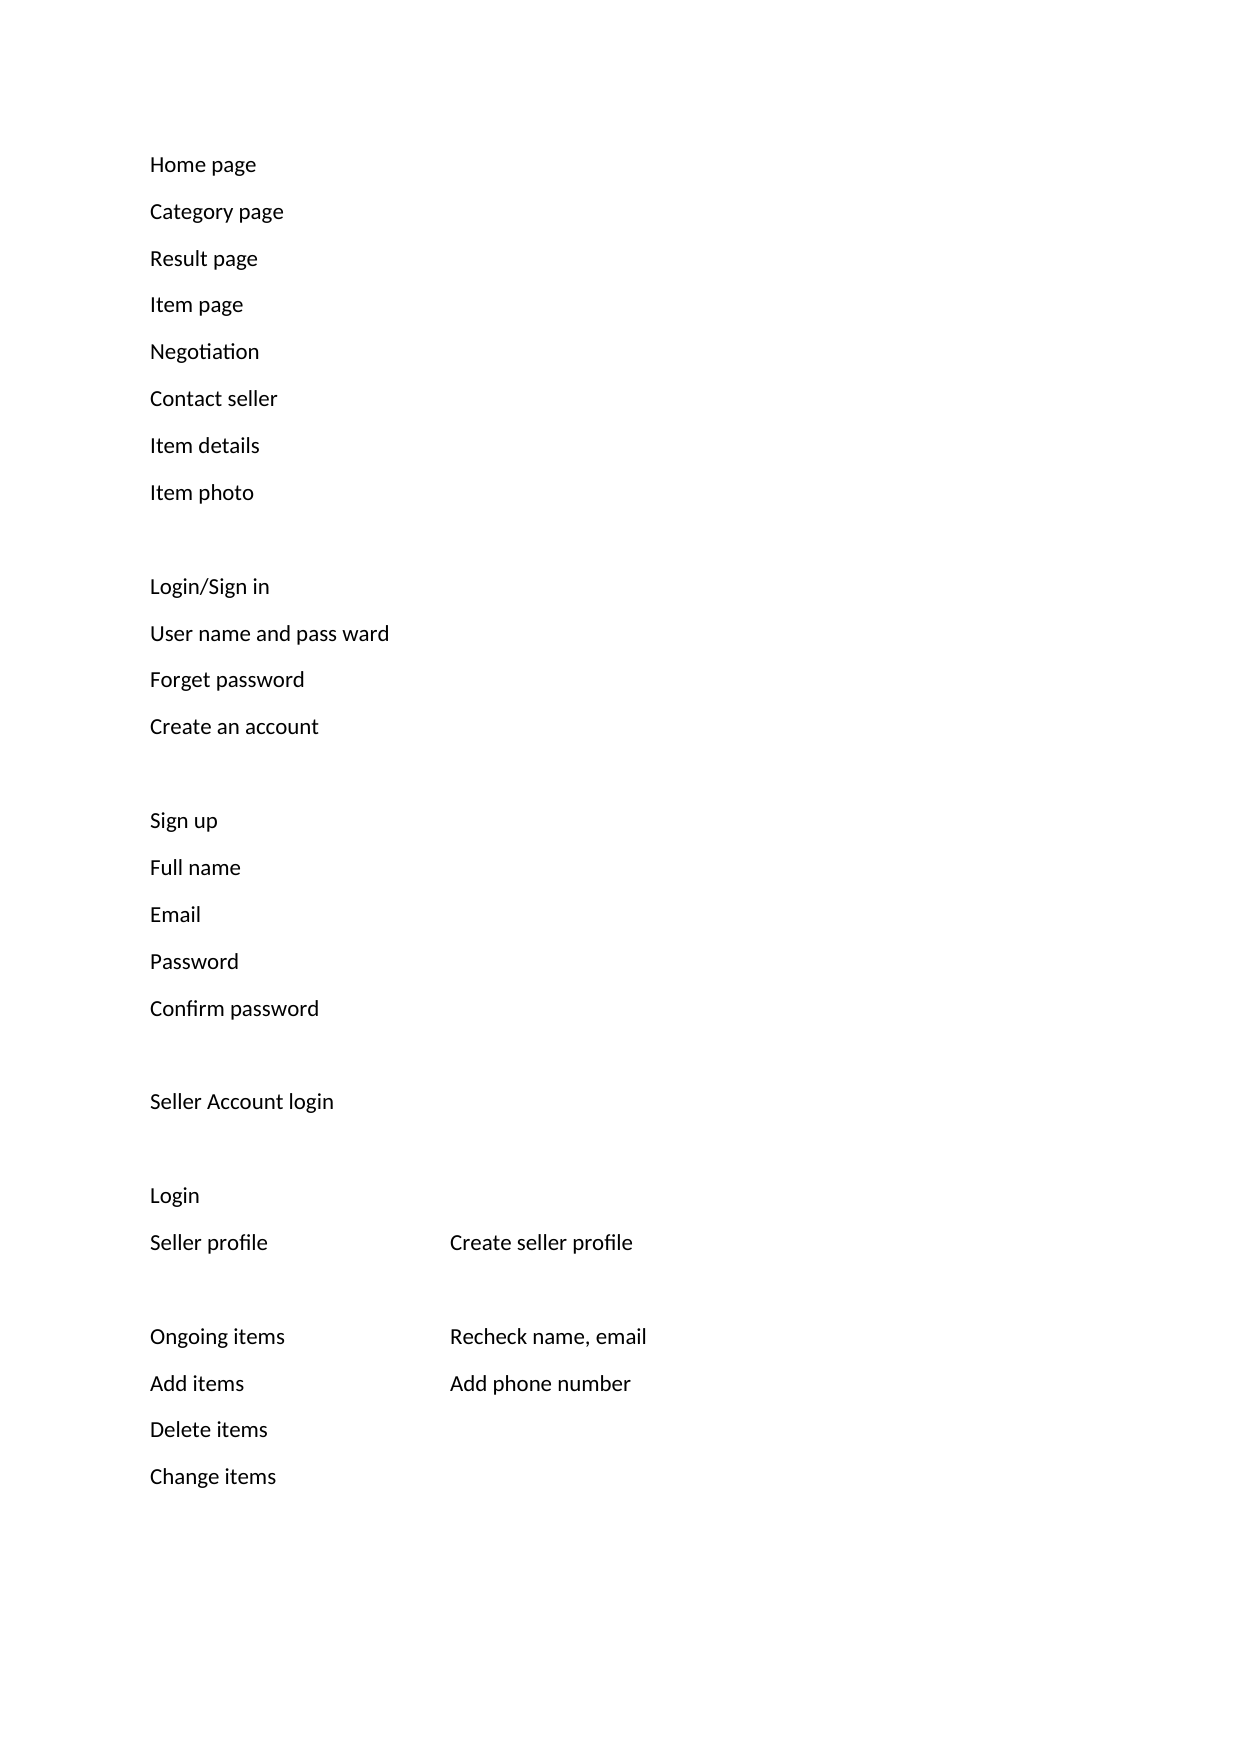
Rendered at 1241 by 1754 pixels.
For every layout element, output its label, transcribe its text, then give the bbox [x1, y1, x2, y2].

text Create an account [150, 712, 1090, 741]
text Item photo [150, 478, 1090, 506]
text Home page [150, 150, 1090, 178]
text User name and pass ward [150, 619, 1090, 647]
text Delete items [150, 1416, 1090, 1444]
text Change items [150, 1462, 1090, 1491]
text Sign up [150, 806, 1090, 834]
text Confirm password [150, 994, 1090, 1022]
text Negotiation [150, 337, 1090, 366]
text Login/Sign in [150, 572, 1090, 600]
text Seller Account login [150, 1087, 1090, 1116]
text Item page [150, 291, 1090, 319]
text Ongoing items Recheck name, email [150, 1322, 1090, 1350]
text Seller profile Create seller profile [150, 1228, 1090, 1256]
text Email [150, 900, 1090, 928]
text Password [150, 947, 1090, 975]
text Login [150, 1181, 1090, 1209]
text Category page [150, 197, 1090, 225]
text Add items Add phone number [150, 1369, 1090, 1397]
text Item details [150, 431, 1090, 459]
text Forget password [150, 666, 1090, 694]
text Full name [150, 853, 1090, 881]
text Result page [150, 244, 1090, 272]
text Contact seller [150, 384, 1090, 412]
